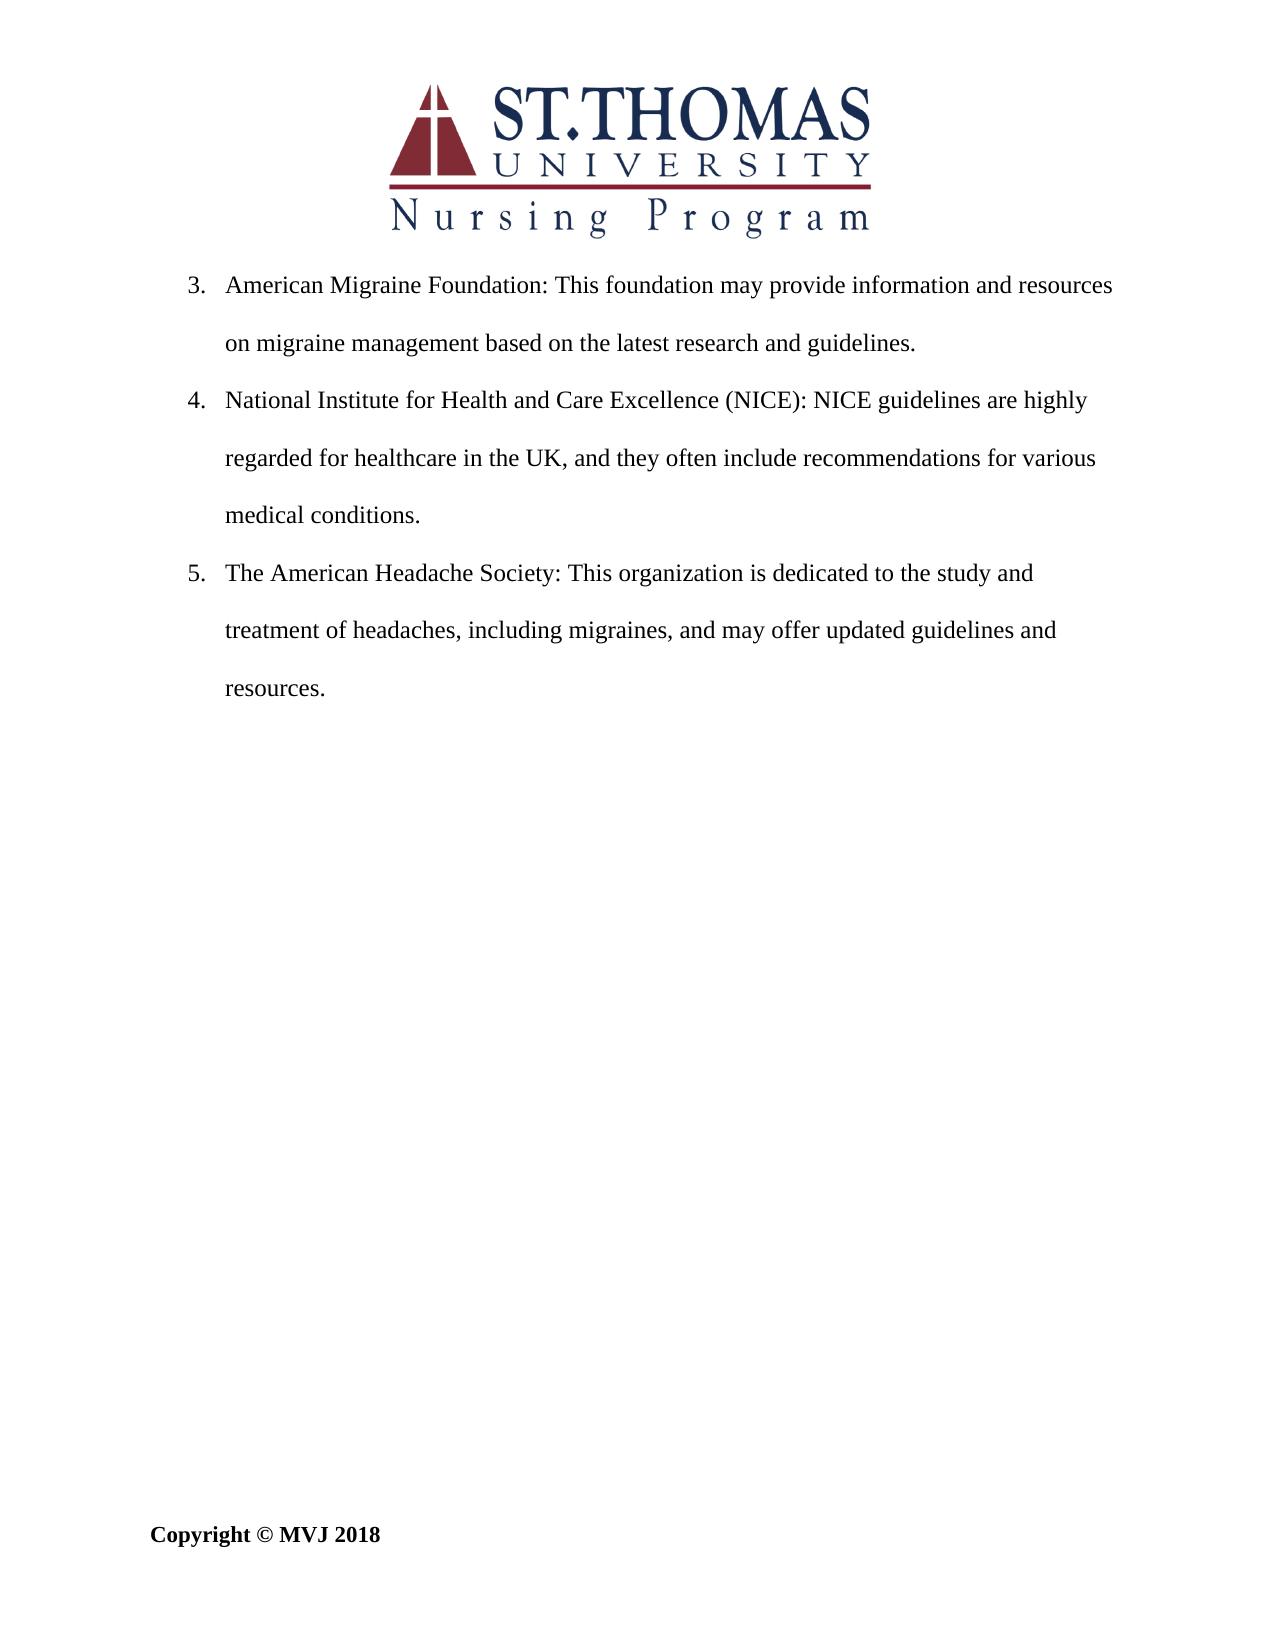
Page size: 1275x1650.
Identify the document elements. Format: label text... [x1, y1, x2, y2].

list American Migraine Foundation: This foundation may provide information and resources on migraine management based on the latest research and guidelines. [187, 270, 1125, 357]
picture [389, 75, 886, 242]
list National Institute for Health and Care Excellence (NICE): NICE guidelines are highly regarded for healthcare in the UK, and they often include recommendations for various medical conditions. [187, 385, 1125, 529]
list The American Headache Society: This organization is dedicated to the study and treatment of headaches, including migraines, and may offer updated guidelines and resources. [187, 558, 1125, 702]
